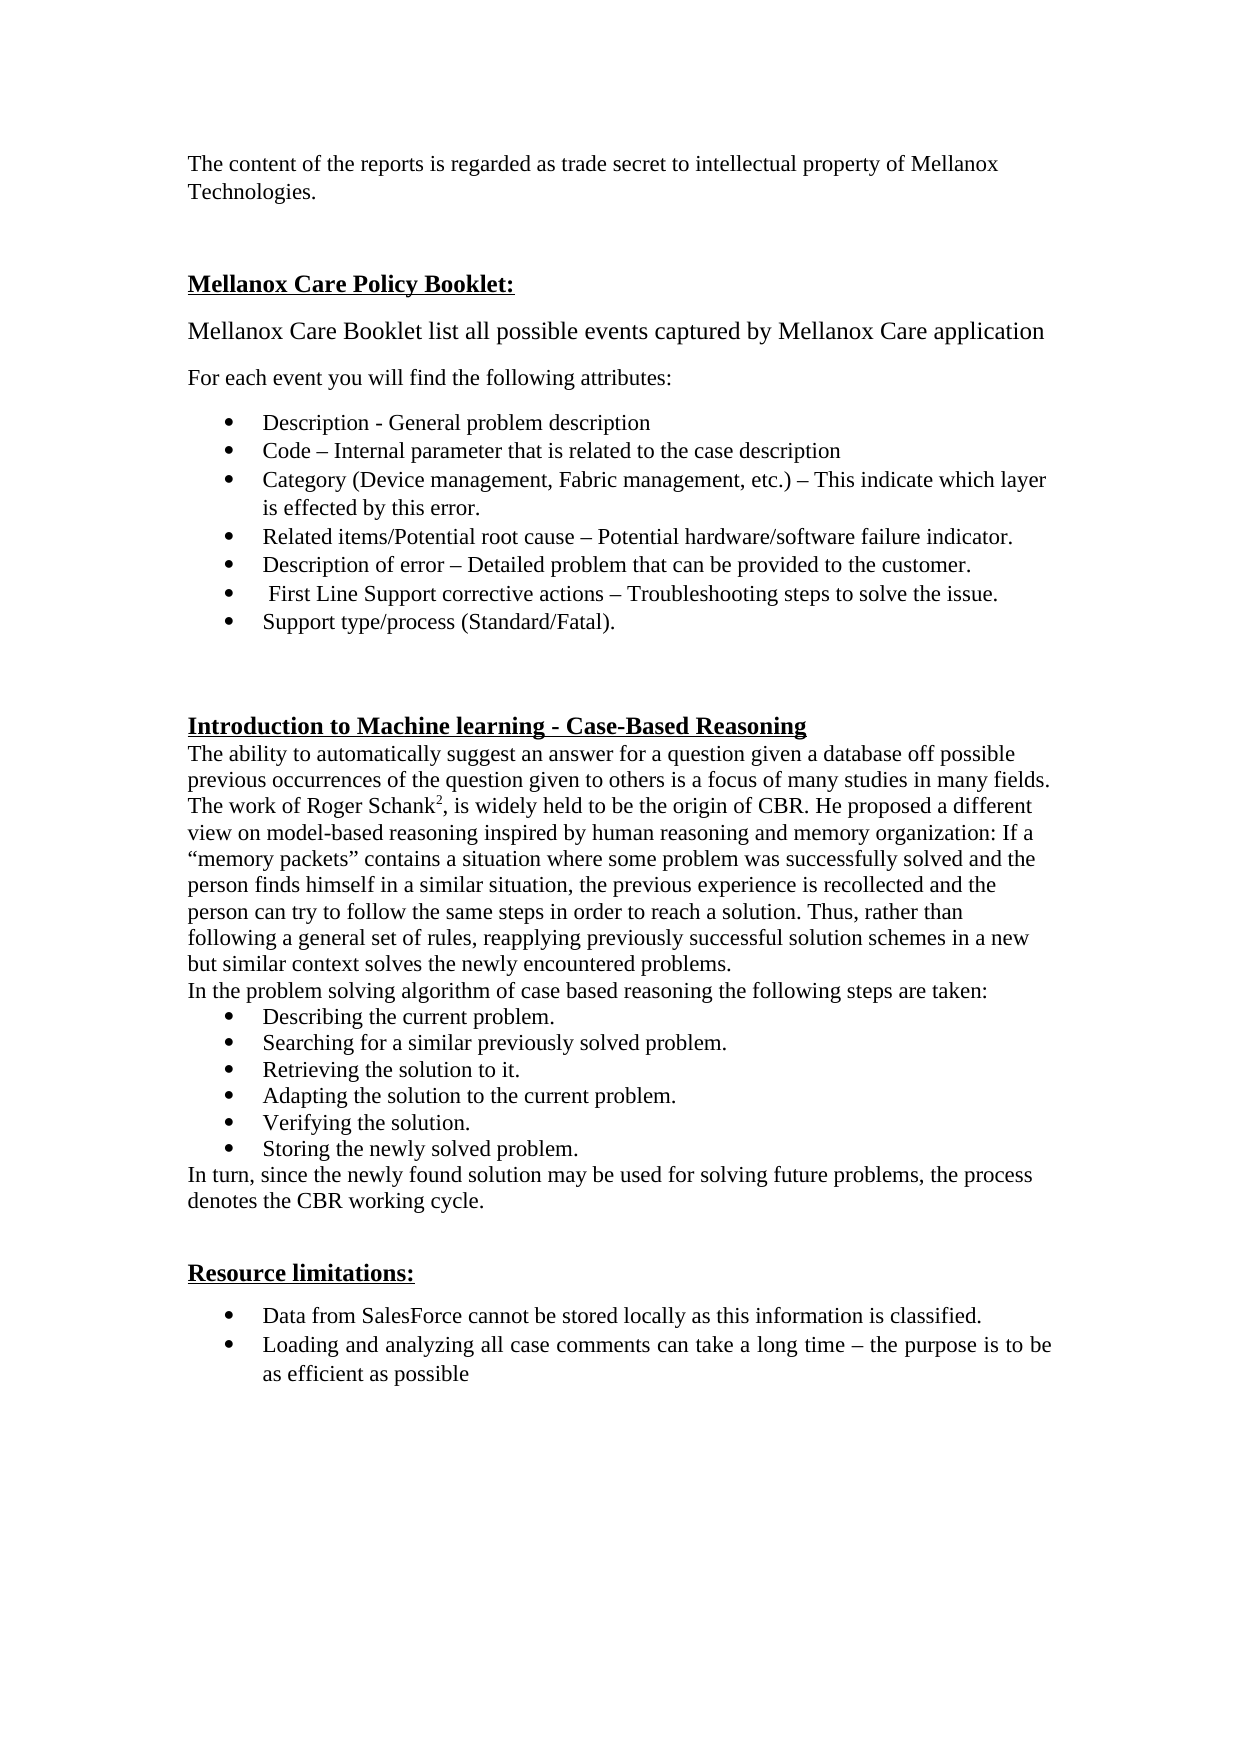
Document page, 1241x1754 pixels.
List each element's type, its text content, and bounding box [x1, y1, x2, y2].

list Support type/process (Standard/Fatal). [225, 608, 1053, 634]
list Code – Internal parameter that is related to the case description [225, 438, 1053, 464]
list Data from SalesForce cannot be stored locally as this information is classified. [225, 1302, 1053, 1328]
list Description - General problem description [225, 409, 1053, 436]
text Mellanox Care Booklet list all possible events captured by Mellanox Care application [187, 316, 1053, 345]
list Description of error – Detailed problem that can be provided to the customer. [225, 551, 1053, 578]
list Retrieving the solution to it. [225, 1056, 1053, 1082]
list Describing the current problem. [225, 1003, 1053, 1029]
text The work of Roger Schank2, is widely held to be the origin of CBR. He proposed a different view on model-based reasoning inspired by human reasoning and memory organization: If a “memory packets” contains a situation where some problem was successfully solved and the person finds himself in a similar situation, the previous experience is recollected and the person can try to follow the same steps in order to reach a solution. Thus, rather than following a general set of rules, reapplying previously successful solution schemes in a new but similar context solves the newly encountered problems. [187, 792, 1053, 977]
text The content of the reports is regarded as trade secret to intellectual property of Mellanox Technologies. [187, 150, 1053, 205]
list Searching for a similar previously solved problem. [225, 1029, 1053, 1056]
list Category (Device management, Fabric management, etc.) – This indicate which layer is effected by this error. [225, 466, 1053, 521]
text Resource limitations: [187, 1258, 1053, 1287]
text In turn, since the newly found solution may be used for solving future problems, the process denotes the CBR working cycle. [187, 1161, 1053, 1214]
list Loading and analyzing all case comments can take a long time – the purpose is to be as efficient as possible [225, 1331, 1053, 1386]
text The ability to automatically suggest an answer for a question given a database off possible previous occurrences of the question given to others is a focus of many studies in many fields. [187, 739, 1053, 792]
text Introduction to Machine learning - Case-Based Reasoning [187, 711, 1053, 739]
text Mellanox Care Policy Booklet: [187, 269, 1053, 297]
list Storing the newly solved problem. [225, 1135, 1053, 1161]
text For each event you will find the following attributes: [187, 364, 1053, 390]
list First Line Support corrective actions – Troubleshooting steps to solve the issue. [225, 580, 1053, 606]
list Related items/Potential root cause – Potential hardware/software failure indicator. [225, 523, 1053, 549]
text In the problem solving algorithm of case based reasoning the following steps are taken: [187, 977, 1053, 1003]
list Verifying the solution. [225, 1108, 1053, 1135]
list Adapting the solution to the current problem. [225, 1082, 1053, 1108]
